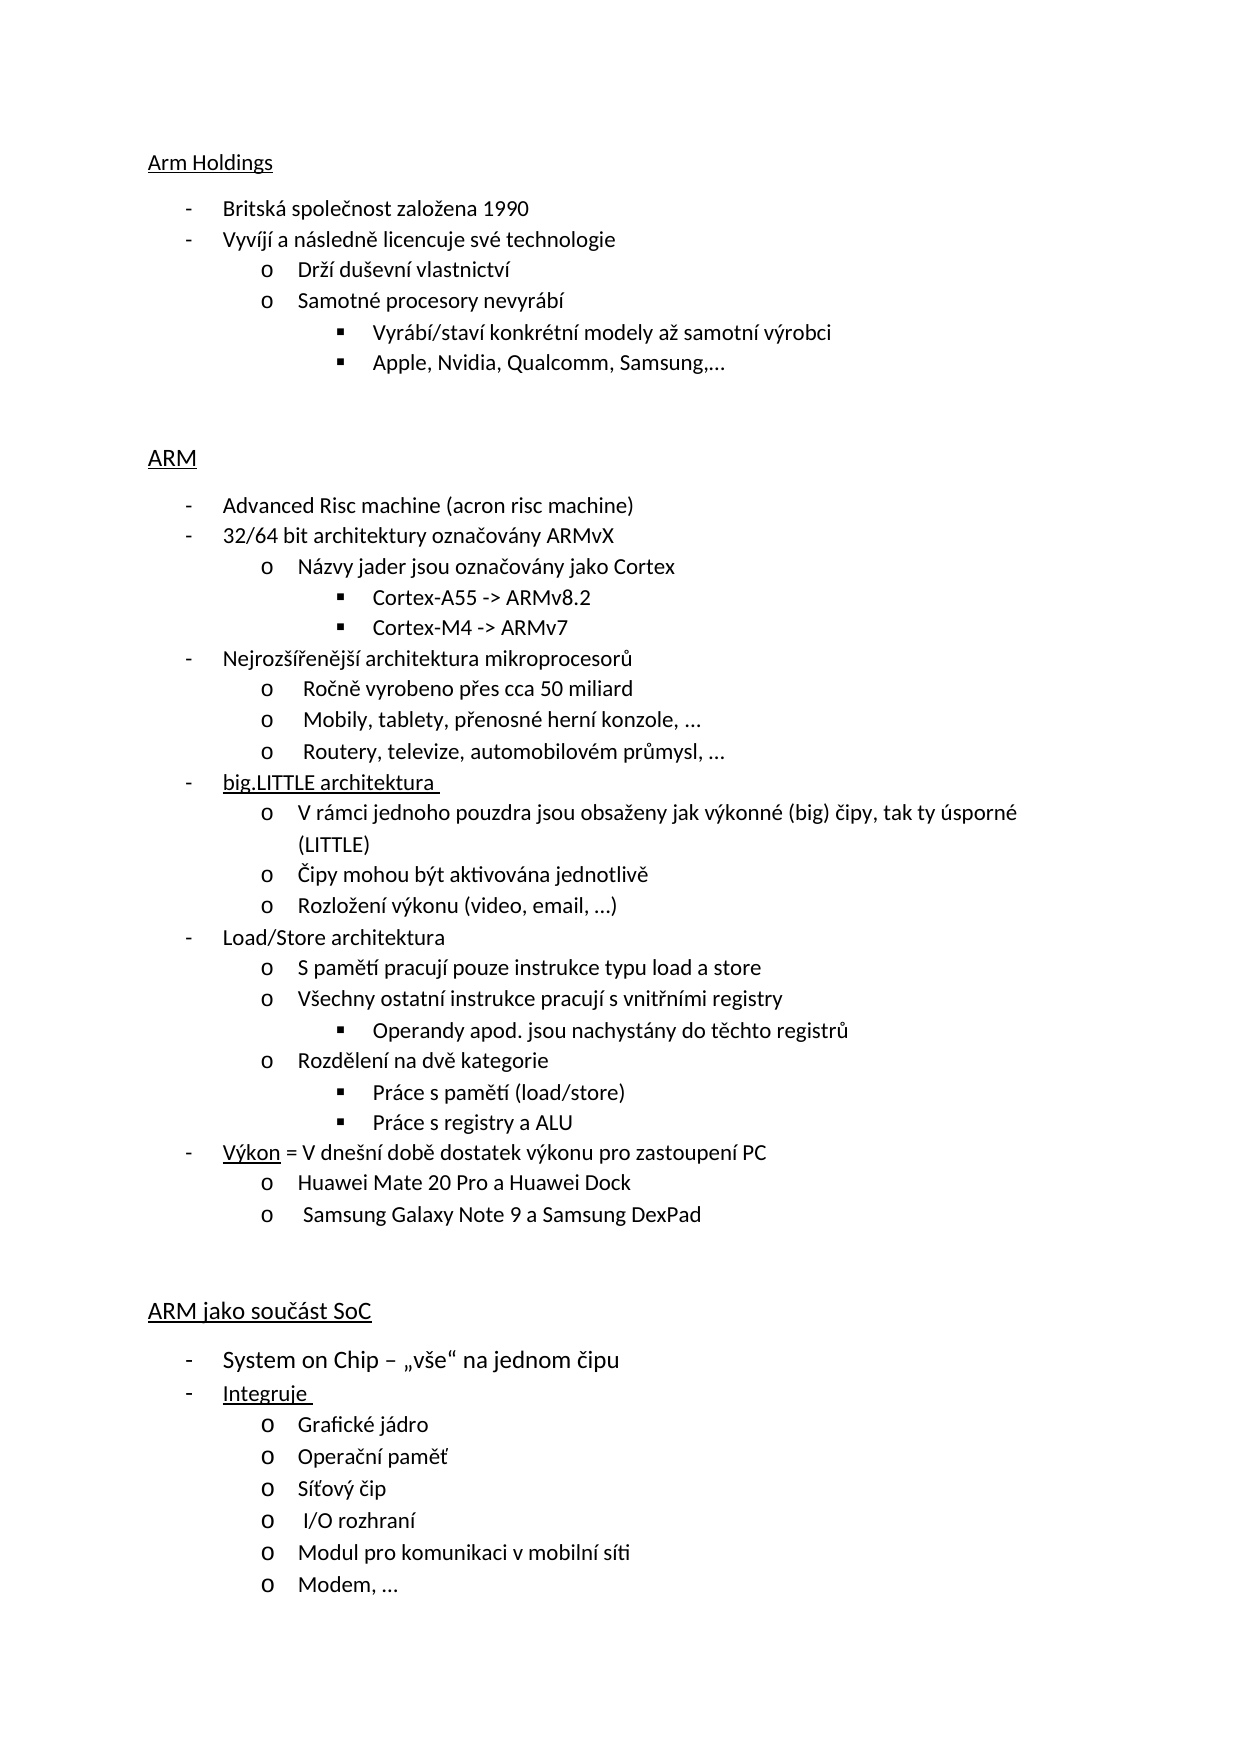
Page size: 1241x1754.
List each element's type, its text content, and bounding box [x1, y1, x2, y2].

list Vyvíjí a následně licencuje své technologie [185, 225, 1093, 253]
text Arm Holdings [148, 148, 1093, 176]
list Operační paměť [260, 1442, 1093, 1472]
list V rámci jednoho pouzdra jsou obsaženy jak výkonné (big) čipy, tak ty úsporné (LITTLE) [260, 798, 1093, 858]
list Load/Store architektura [185, 923, 1093, 951]
list Práce s registry a ALU [335, 1108, 1093, 1136]
list Mobily, tablety, přenosné herní konzole, ... [260, 705, 1093, 734]
list Rozložení výkonu (video, email, …) [260, 891, 1093, 921]
list S pamětí pracují pouze instrukce typu load a store [260, 953, 1093, 982]
list Drží duševní vlastnictví [260, 255, 1093, 284]
text ARM [148, 442, 1093, 472]
list Modul pro komunikaci v mobilní síti [260, 1538, 1093, 1568]
list Modem, … [260, 1571, 1093, 1600]
list Rozdělení na dvě kategorie [260, 1046, 1093, 1075]
list Routery, televize, automobilovém průmysl, … [260, 737, 1093, 766]
list Samsung Galaxy Note 9 a Samsung DexPad [260, 1200, 1093, 1229]
list Výkon = V dnešní době dostatek výkonu pro zastoupení PC [185, 1138, 1093, 1166]
list Cortex-A55 -> ARMv8.2 [335, 583, 1093, 611]
list Názvy jader jsou označovány jako Cortex [260, 552, 1093, 581]
text ARM jako součást SoC [148, 1295, 1093, 1325]
list Huawei Mate 20 Pro a Huawei Dock [260, 1168, 1093, 1197]
list I/O rozhraní [260, 1506, 1093, 1536]
list System on Chip – „vše“ na jednom čipu [185, 1344, 1093, 1375]
list Všechny ostatní instrukce pracují s vnitřními registry [260, 984, 1093, 1014]
list Britská společnost založena 1990 [185, 194, 1093, 222]
list Integruje [185, 1377, 1093, 1408]
list Cortex-M4 -> ARMv7 [335, 613, 1093, 641]
list Vyrábí/staví konkrétní modely až samotní výrobci [335, 318, 1093, 346]
list Ročně vyrobeno přes cca 50 miliard [260, 674, 1093, 703]
list Síťový čip [260, 1474, 1093, 1504]
list Nejrozšířenější architektura mikroprocesorů [185, 644, 1093, 672]
list Grafické jádro [260, 1410, 1093, 1440]
list Apple, Nvidia, Qualcomm, Samsung,… [335, 348, 1093, 376]
list 32/64 bit architektury označovány ARMvX [185, 522, 1093, 549]
list Samotné procesory nevyrábí [260, 286, 1093, 316]
list big.LITTLE architektura [185, 768, 1093, 796]
list Čipy mohou být aktivována jednotlivě [260, 860, 1093, 889]
list Operandy apod. jsou nachystány do těchto registrů [335, 1016, 1093, 1044]
list Práce s pamětí (load/store) [335, 1078, 1093, 1106]
list Advanced Risc machine (acron risc machine) [185, 491, 1093, 519]
